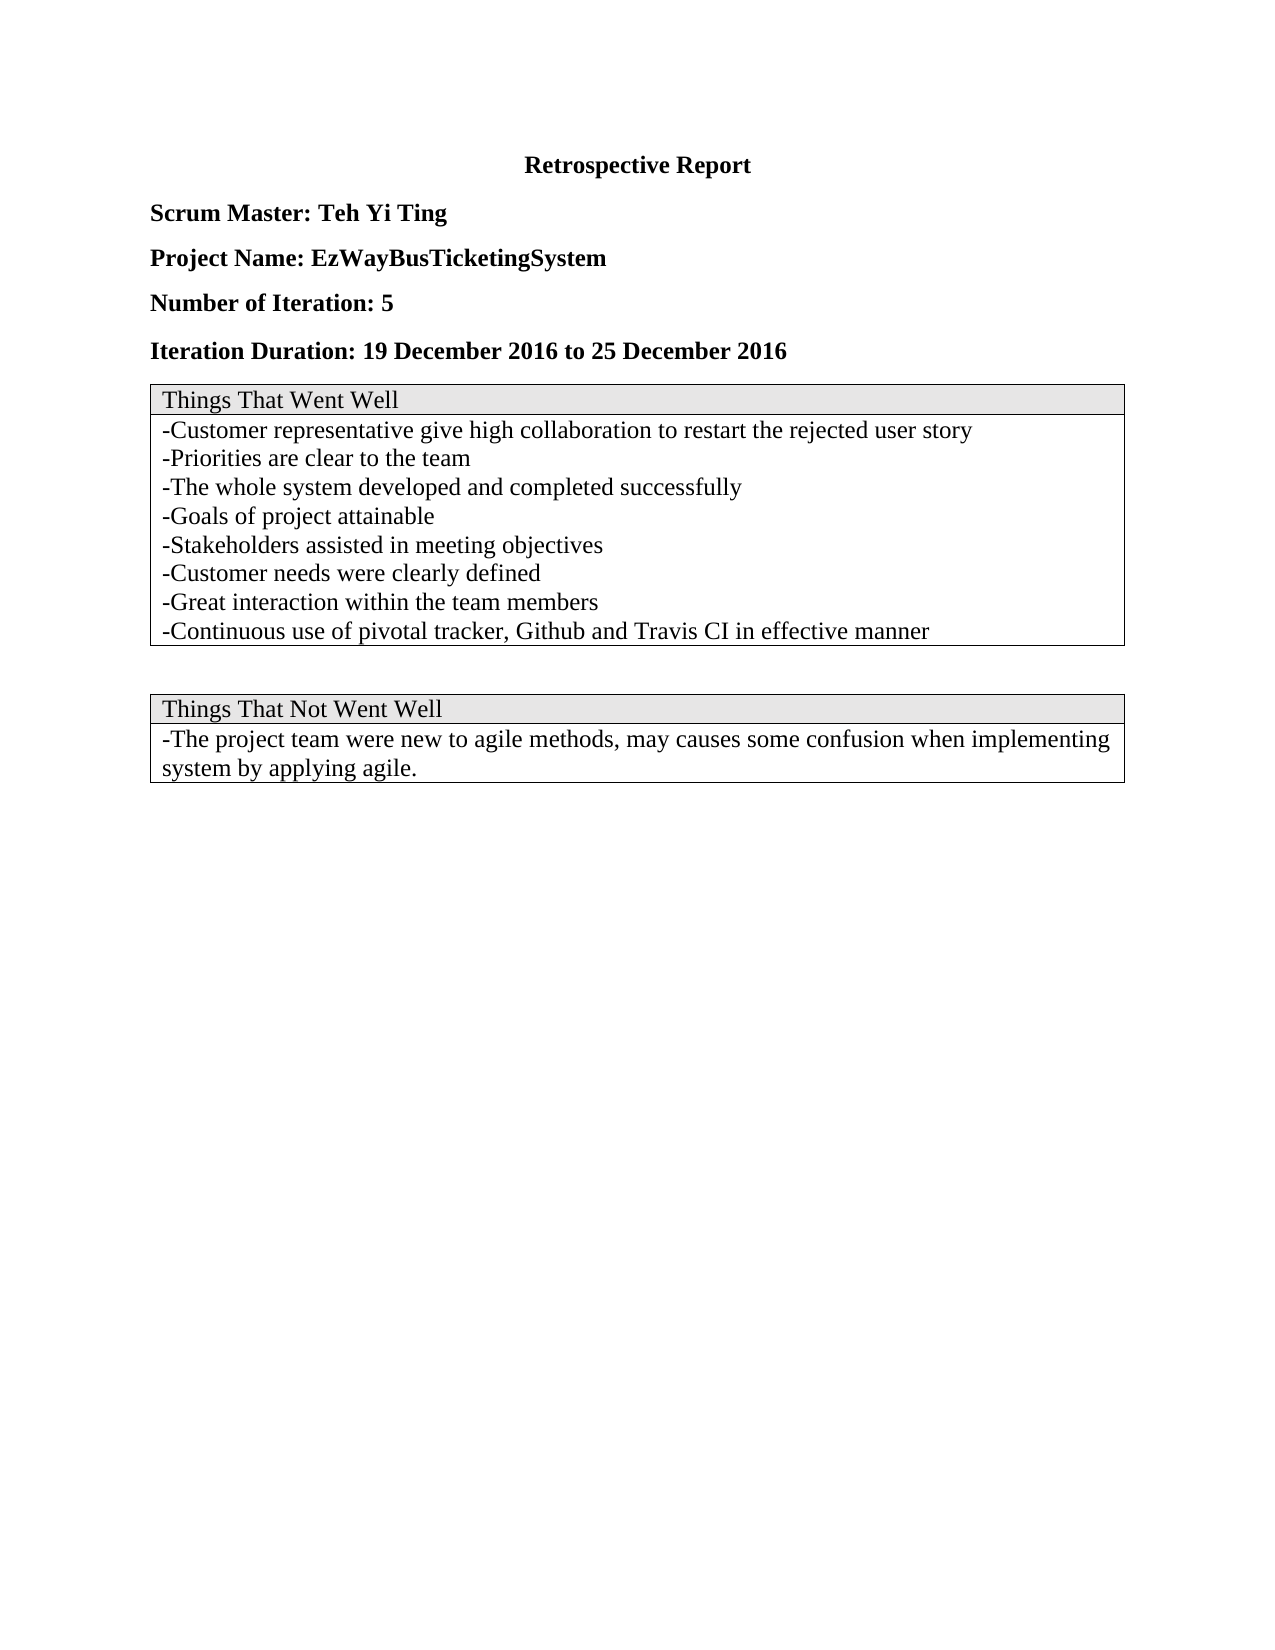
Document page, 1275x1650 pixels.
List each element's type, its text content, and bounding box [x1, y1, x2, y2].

table_cell -Customer representative give high collaboration to restart the rejected user story -Priorities are clear to the team -The whole system developed and completed successfully -Goals of project attainable -Stakeholders assisted in meeting objectives -Customer needs were clearly defined -Great interaction within the team members -Continuous use of pivotal tracker, Github and Travis CI in effective manner [151, 415, 1124, 645]
table_header Things That Not Went Well [151, 695, 1124, 723]
table_cell -The project team were new to agile methods, may causes some confusion when implementing system by applying agile. [151, 724, 1124, 782]
table_header Things That Went Well [151, 385, 1124, 414]
text Number of Iteration: 5 [150, 288, 1125, 317]
text Scrum Master: Teh Yi Ting [150, 198, 1125, 226]
text Project Name: EzWayBusTicketingSystem [150, 243, 1125, 272]
text Iteration Duration: 19 December 2016 to 25 December 2016 [150, 336, 1125, 365]
text Retrospective Report [150, 150, 1125, 179]
